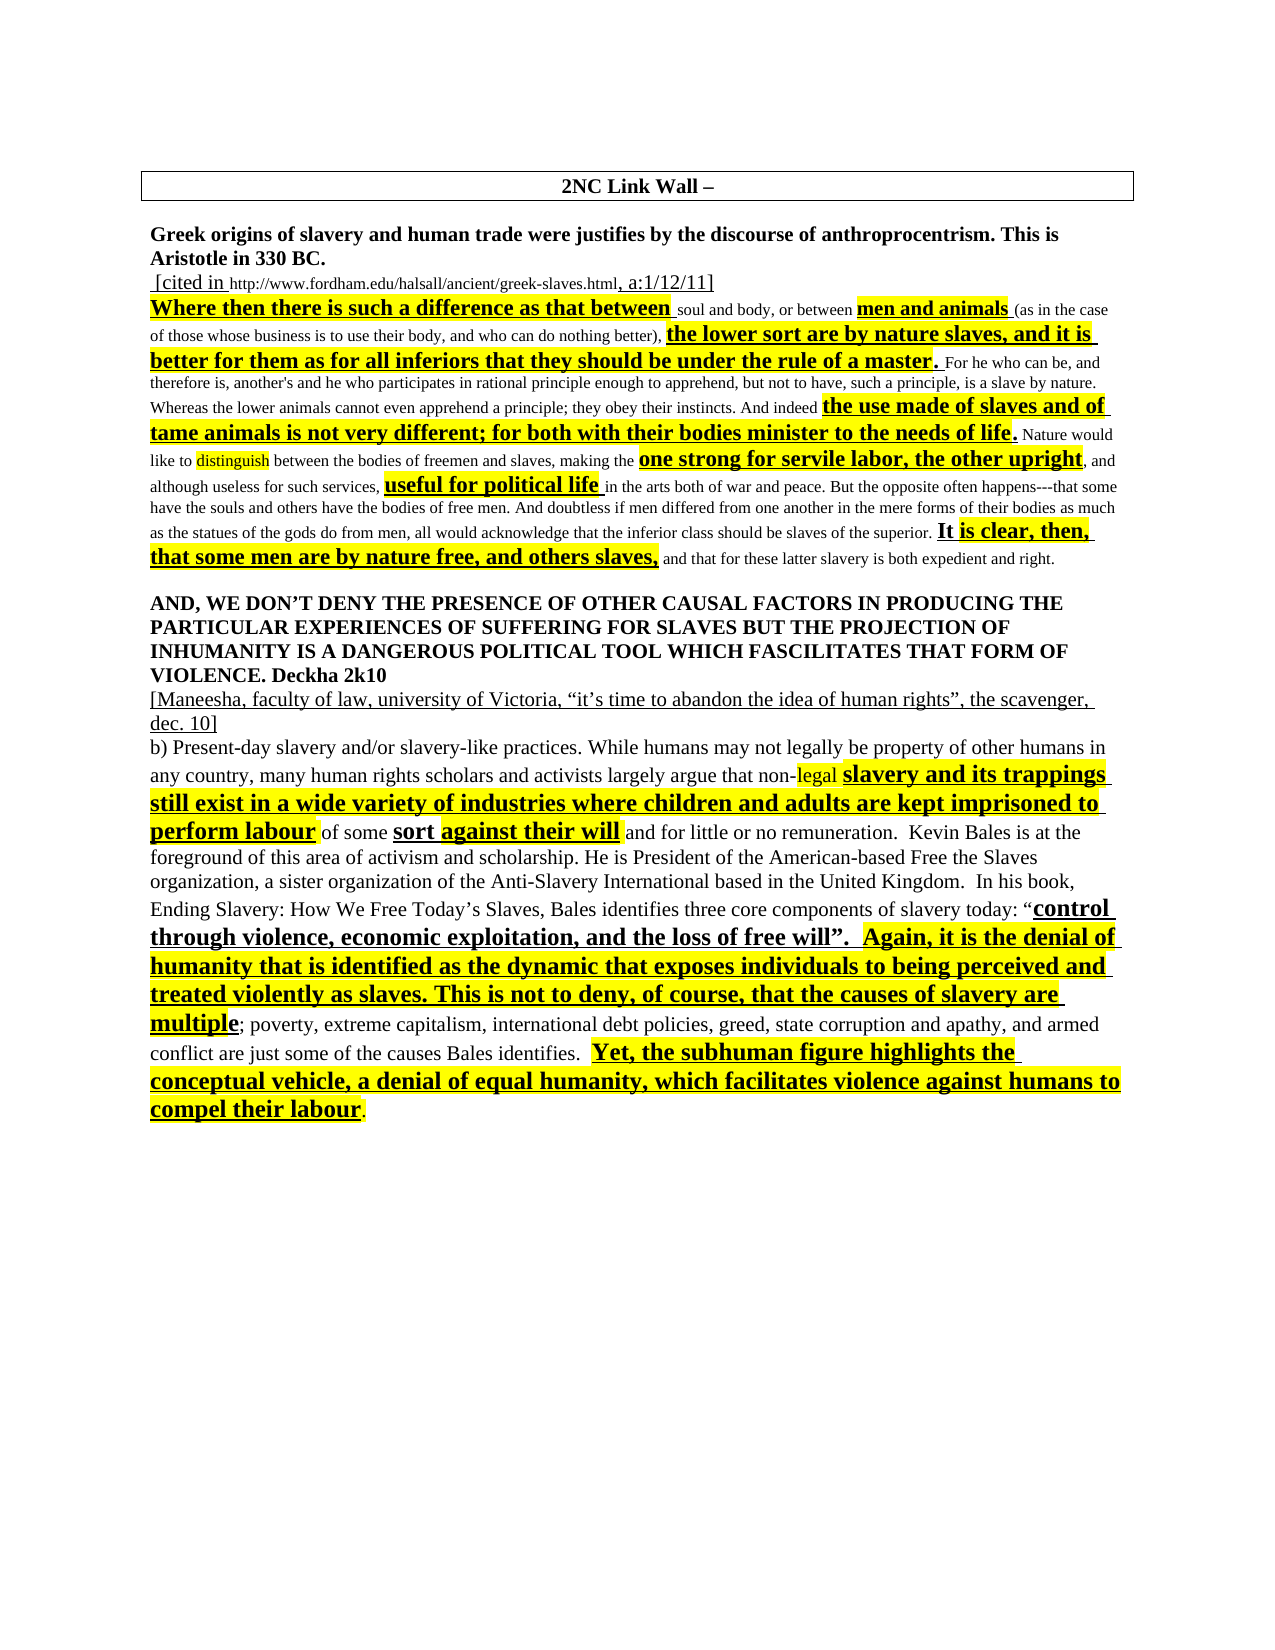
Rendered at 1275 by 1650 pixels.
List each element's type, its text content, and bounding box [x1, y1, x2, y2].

text [Maneesha, faculty of law, university of Victoria, “it’s time to abandon the idea of human rights”, the scavenger, dec. 10] [150, 687, 1125, 735]
subtitle 2NC Link Wall – [142, 172, 1133, 200]
subtitle AND, WE DON’T DENY THE PRESENCE OF OTHER CAUSAL FACTORS IN PRODUCING THE PARTICULAR EXPERIENCES OF SUFFERING FOR SLAVES BUT THE PROJECTION OF INHUMANITY IS A DANGEROUS POLITICAL TOOL WHICH FASCILITATES THAT FORM OF VIOLENCE. Deckha 2k10 [150, 591, 1125, 687]
text Where then there is such a difference as that between soul and body, or between men and animals (as in the case of those whose business is to use their body, and who can do nothing better), the lower sort are by nature slaves, and it is better for them as for all inferiors that they should be under the rule of a master. For he who can be, and therefore is, another's and he who participates in rational principle enough to apprehend, but not to have, such a principle, is a slave by nature. Whereas the lower animals cannot even apprehend a principle; they obey their instincts. And indeed the use made of slaves and of tame animals is not very different; for both with their bodies minister to the needs of life. Nature would like to distinguish between the bodies of freemen and slaves, making the one strong for servile labor, the other upright, and although useless for such services, useful for political life in the arts both of war and peace. But the opposite often happens---that some have the souls and others have the bodies of free men. And doubtless if men differed from one another in the mere forms of their bodies as much as the statues of the gods do from men, all would acknowledge that the inferior class should be slaves of the superior. It is clear, then, that some men are by nature free, and others slaves, and that for these latter slavery is both expedient and right. [150, 294, 1125, 570]
text b) Present-day slavery and/or slavery-like practices. While humans may not legally be property of other humans in any country, many human rights scholars and activists largely argue that non-legal slavery and its trappings still exist in a wide variety of industries where children and adults are kept imprisoned to perform labour of some sort against their will and for little or no remuneration. Kevin Bales is at the foreground of this area of activism and scholarship. He is President of the American-based Free the Slaves organization, a sister organization of the Anti-Slavery International based in the United Kingdom. In his book, Ending Slavery: How We Free Today’s Slaves, Bales identifies three core components of slavery today: “control through violence, economic exploitation, and the loss of free will”. Again, it is the denial of humanity that is identified as the dynamic that exposes individuals to being perceived and treated violently as slaves. This is not to deny, of course, that the causes of slavery are multiple; poverty, extreme capitalism, international debt policies, greed, state corruption and apathy, and armed conflict are just some of the causes Bales identifies. Yet, the subhuman figure highlights the conceptual vehicle, a denial of equal humanity, which facilitates violence against humans to compel their labour. [150, 735, 1125, 1123]
subtitle Greek origins of slavery and human trade were justifies by the discourse of anthroprocentrism. This is Aristotle in 330 BC. [150, 222, 1125, 270]
text [cited in http://www.fordham.edu/halsall/ancient/greek-slaves.html, a:1/12/11] [150, 270, 1125, 294]
